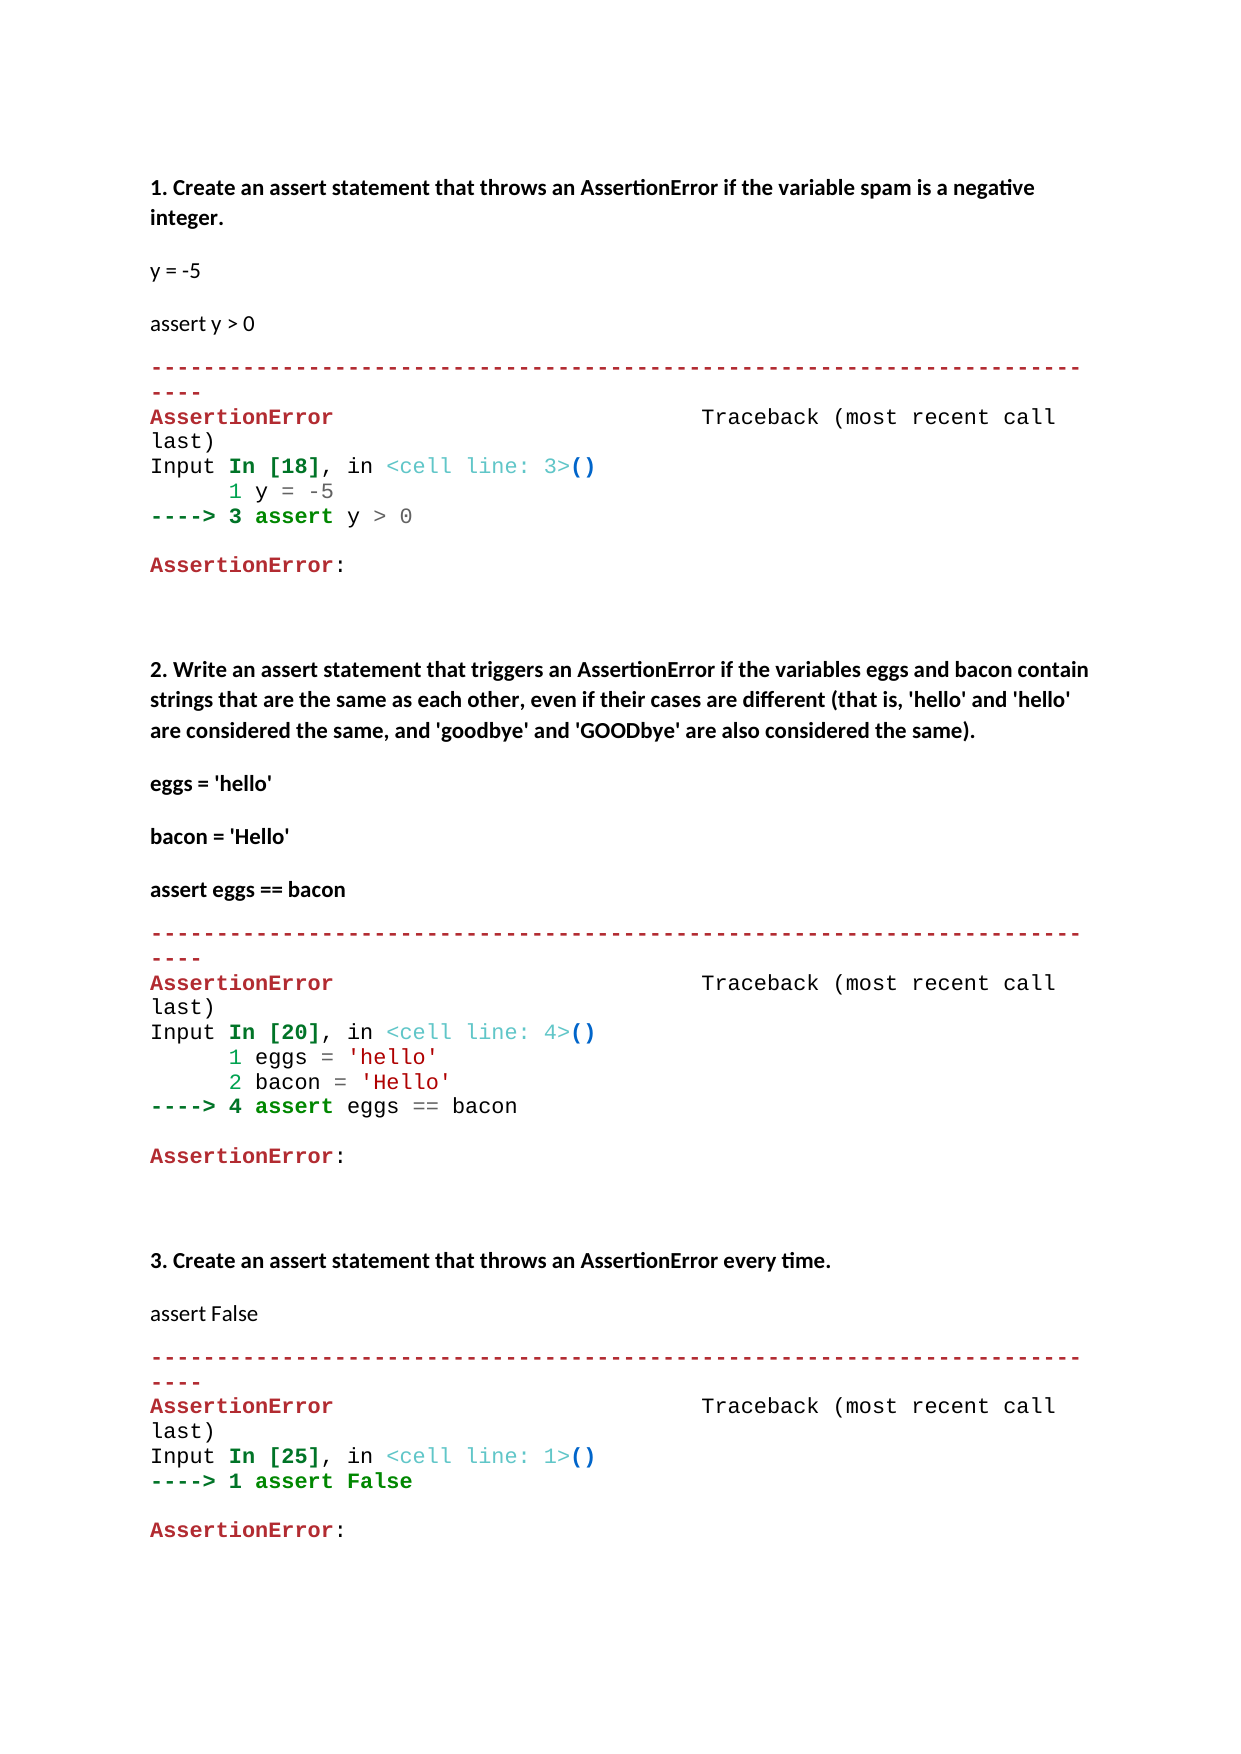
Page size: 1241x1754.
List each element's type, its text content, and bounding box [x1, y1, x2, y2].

text --------------------------------------------------------------------------- [150, 1346, 1090, 1396]
text bacon = 'Hello' [150, 822, 1090, 850]
text eggs = 'hello' [150, 769, 1090, 797]
text 1 y = -5 [150, 480, 1090, 505]
text y = -5 [150, 256, 1090, 284]
text AssertionError: [150, 1519, 1090, 1544]
text --------------------------------------------------------------------------- [150, 922, 1090, 972]
text 1. Create an assert statement that throws an AssertionError if the variable spam is a negative integer. [150, 173, 1090, 231]
text assert False [150, 1299, 1090, 1327]
text assert y > 0 [150, 309, 1090, 337]
text Input In [18], in <cell line: 3>() [150, 455, 1090, 480]
text AssertionError Traceback (most recent call last) [150, 1396, 1090, 1445]
text AssertionError: [150, 1145, 1090, 1170]
text ----> 3 assert y > 0 [150, 505, 1090, 530]
text 2. Write an assert statement that triggers an AssertionError if the variables eggs and bacon contain strings that are the same as each other, even if their cases are different (that is, 'hello' and 'hello' are considered the same, and 'goodbye' and 'GOODbye' are also considered the same). [150, 655, 1090, 744]
text AssertionError: [150, 554, 1090, 579]
text --------------------------------------------------------------------------- [150, 356, 1090, 406]
text ----> 4 assert eggs == bacon [150, 1096, 1090, 1120]
text 3. Create an assert statement that throws an AssertionError every time. [150, 1246, 1090, 1274]
text 1 eggs = 'hello' [150, 1046, 1090, 1071]
text 2 bacon = 'Hello' [150, 1071, 1090, 1096]
text assert eggs == bacon [150, 875, 1090, 903]
text Input In [20], in <cell line: 4>() [150, 1021, 1090, 1046]
text ----> 1 assert False [150, 1470, 1090, 1495]
text AssertionError Traceback (most recent call last) [150, 406, 1090, 455]
text AssertionError Traceback (most recent call last) [150, 972, 1090, 1021]
text Input In [25], in <cell line: 1>() [150, 1445, 1090, 1470]
